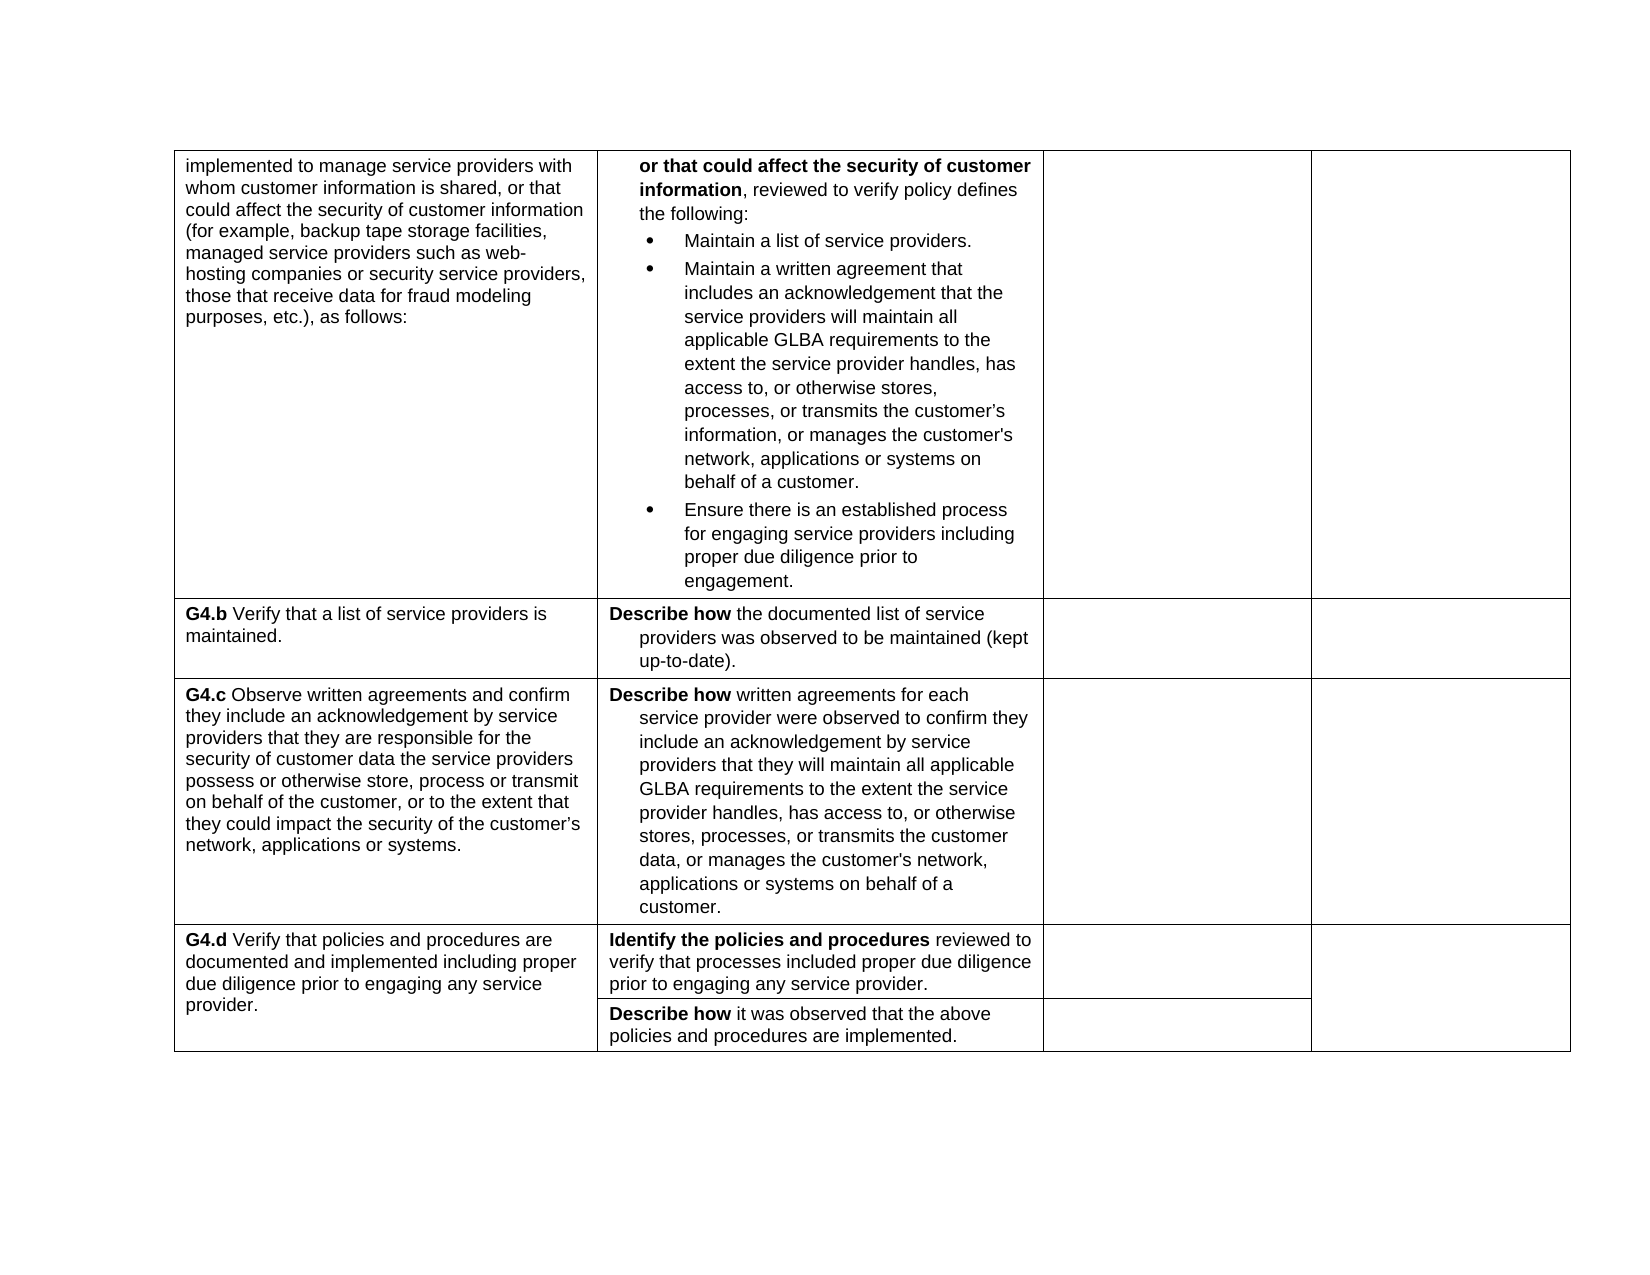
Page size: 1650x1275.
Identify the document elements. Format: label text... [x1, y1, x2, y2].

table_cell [175, 151, 597, 598]
table_cell G4.b Verify that a list of service providers is maintained. [175, 599, 597, 678]
table_cell Describe how it was observed that the above policies and procedures are implemented. [598, 999, 1043, 1051]
table_cell Describe how written agreements for each service provider were observed to confirm they include an acknowledgement by service providers that they will maintain all applicable GLBA requirements to the extent the service provider handles, has access to, or otherwise stores, processes, or transmits the customer data, or manages the customer's network, applications or systems on behalf of a customer. [598, 679, 1043, 924]
table_cell [1312, 925, 1570, 1051]
table_cell [1044, 599, 1311, 678]
table_cell Describe how the documented list of service providers was observed to be maintained (kept up-to-date). [598, 599, 1043, 678]
table_cell G4.c Observe written agreements and confirm they include an acknowledgement by service providers that they are responsible for the security of customer data the service providers possess or otherwise store, process or transmit on behalf of the customer, or to the extent that they could impact the security of the customer’s network, applications or systems. [175, 679, 597, 924]
table_cell Identify the policies and procedures reviewed to verify that processes included proper due diligence prior to engaging any service provider. [598, 925, 1043, 998]
table_cell G4.d Verify that policies and procedures are documented and implemented including proper due diligence prior to engaging any service provider. [175, 925, 597, 1051]
table_cell [1312, 679, 1570, 924]
table_cell [1044, 925, 1311, 998]
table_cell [598, 151, 1043, 598]
table_cell [1044, 151, 1311, 598]
table_cell [1044, 999, 1311, 1051]
table_cell [1312, 151, 1570, 598]
table_cell [1312, 599, 1570, 678]
table_cell [1044, 679, 1311, 924]
